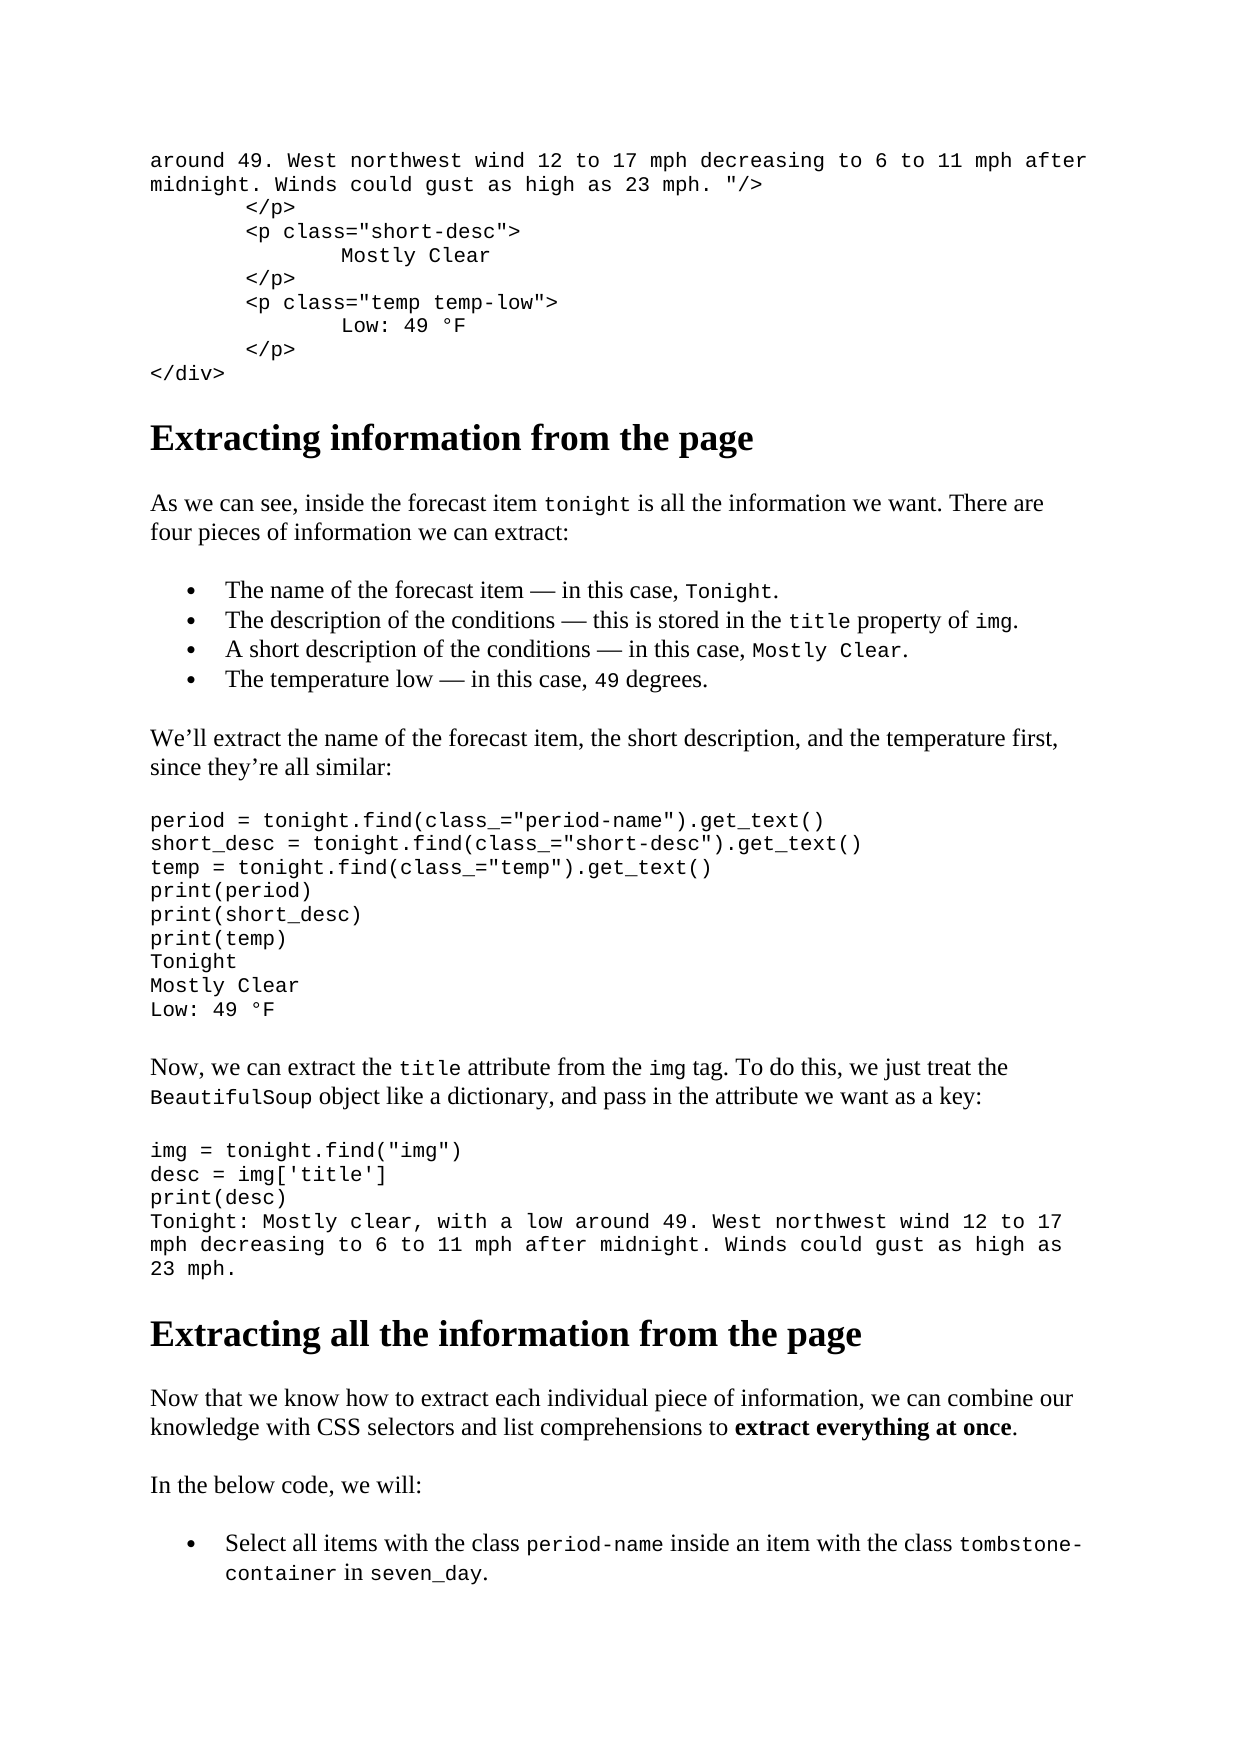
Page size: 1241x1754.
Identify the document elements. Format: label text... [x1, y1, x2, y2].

text </p> [150, 197, 1090, 221]
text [150, 150, 1090, 197]
text temp = tonight.find(class_="temp").get_text() [150, 857, 1090, 881]
text </p> [150, 339, 1090, 363]
list The temperature low — in this case, 49 degrees. [187, 664, 1090, 694]
text short_desc = tonight.find(class_="short-desc").get_text() [150, 833, 1090, 857]
list The description of the conditions — this is stored in the title property of img. [187, 605, 1090, 634]
text print(temp) [150, 928, 1090, 951]
text Low: 49 °F [150, 316, 1090, 339]
list Select all items with the class period-name inside an item with the class tombstone-container in seven_day. [187, 1528, 1090, 1587]
text print(period) [150, 881, 1090, 904]
text print(desc) [150, 1187, 1090, 1211]
text Low: 49 °F [150, 999, 1090, 1022]
text As we can see, inside the forecast item tonight is all the information we want. There are four pieces of information we can extract: [150, 488, 1090, 546]
list The name of the forecast item — in this case, Tonight. [187, 575, 1090, 605]
text img = tonight.find("img") [150, 1140, 1090, 1163]
text Mostly Clear [150, 244, 1090, 268]
text Tonight: Mostly clear, with a low around 49. West northwest wind 12 to 17 mph decreasing to 6 to 11 mph after midnight. Winds could gust as high as 23 mph. [150, 1211, 1090, 1282]
text print(short_desc) [150, 904, 1090, 928]
text Extracting information from the page [150, 416, 1090, 459]
text </div> [150, 363, 1090, 386]
text Now that we know how to extract each individual piece of information, we can combine our knowledge with CSS selectors and list comprehensions to extract everything at once. [150, 1383, 1090, 1441]
text We’ll extract the name of the forecast item, the short description, and the temperature first, since they’re all similar: [150, 723, 1090, 780]
list A short description of the conditions — in this case, Mostly Clear. [187, 634, 1090, 664]
text period = tonight.find(class_="period-name").get_text() [150, 809, 1090, 833]
text <p class="temp temp-low"> [150, 292, 1090, 316]
text Now, we can extract the title attribute from the img tag. To do this, we just treat the BeautifulSoup object like a dictionary, and pass in the attribute we want as a key: [150, 1052, 1090, 1111]
text desc = img['title'] [150, 1163, 1090, 1187]
text Tonight [150, 951, 1090, 975]
text Mostly Clear [150, 975, 1090, 999]
text Extracting all the information from the page [150, 1311, 1090, 1354]
text </p> [150, 268, 1090, 292]
text <p class="short-desc"> [150, 221, 1090, 244]
text In the below code, we will: [150, 1470, 1090, 1499]
